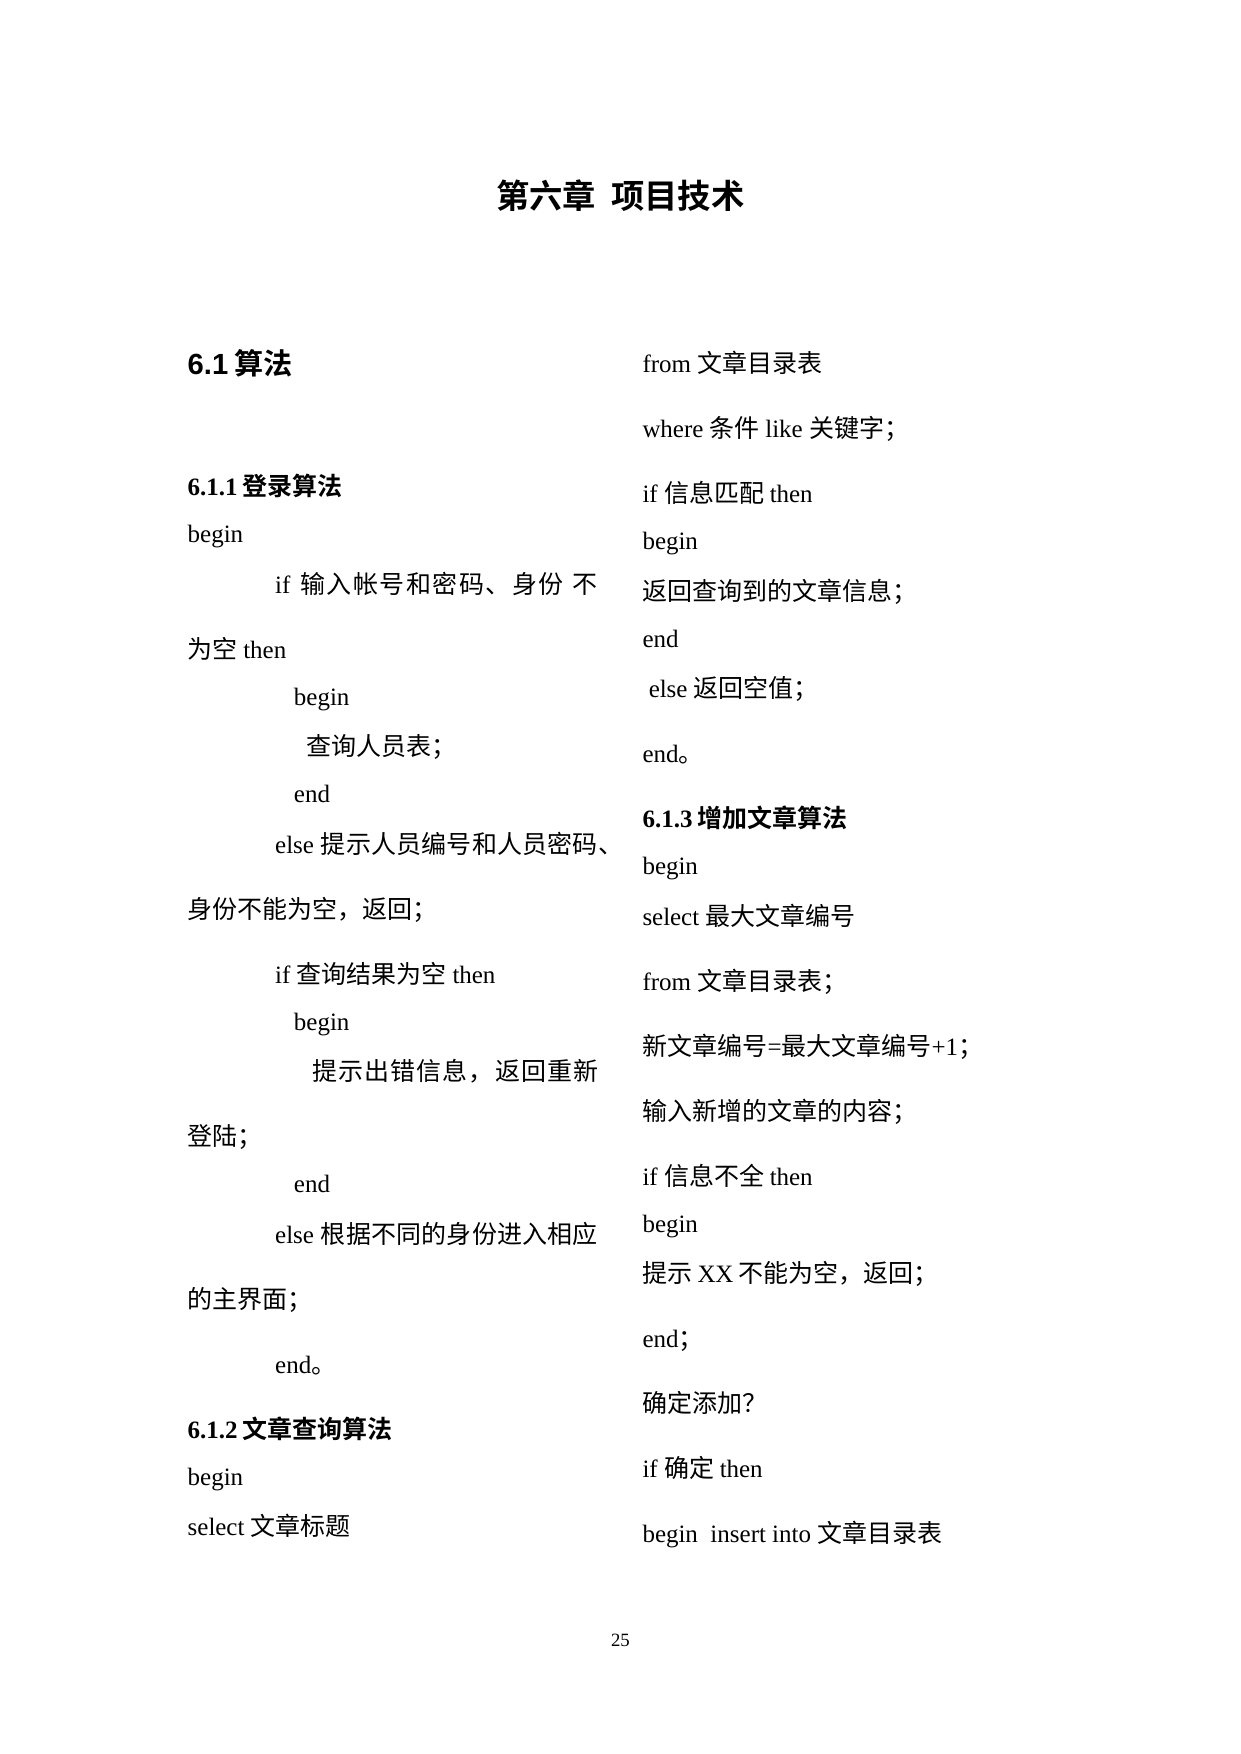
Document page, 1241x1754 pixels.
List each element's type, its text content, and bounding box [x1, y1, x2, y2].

text else 返回空值； [642, 654, 1053, 719]
subtitle 6.1算法 [187, 329, 598, 394]
text 新文章编号=最大文章编号+1； [642, 1012, 1053, 1077]
subtitle 第六章 项目技术 [187, 162, 1053, 227]
text begin [187, 1460, 598, 1492]
text end。 [187, 1330, 598, 1395]
text from 文章目录表 [642, 329, 1053, 394]
text if 输入帐号和密码、身份 不为空 then [187, 550, 598, 680]
text end [187, 777, 598, 810]
text else 提示人员编号和人员密码、身份不能为空，返回； [187, 810, 598, 940]
text from 文章目录表； [642, 947, 1053, 1012]
text else 根据不同的身份进入相应的主界面； [187, 1200, 598, 1330]
text 6.1.3增加文章算法 [642, 784, 1053, 849]
text end； [642, 1304, 1053, 1369]
text end [642, 622, 1053, 654]
text begin [642, 849, 1053, 882]
text 6.1.1登录算法 [187, 452, 598, 517]
text select 最大文章编号 [642, 882, 1053, 947]
text if 信息不全 then [642, 1142, 1053, 1207]
text 提示出错信息，返回重新登陆； [187, 1037, 598, 1167]
text begin [187, 517, 598, 550]
text 返回查询到的文章信息； [642, 557, 1053, 622]
text select 文章标题 [187, 1492, 598, 1557]
text 查询人员表； [187, 712, 598, 777]
text if 信息匹配 then [642, 459, 1053, 524]
text 提示XX不能为空，返回； [642, 1239, 1053, 1304]
text begin [187, 680, 598, 712]
text 确定添加？ [642, 1369, 1053, 1434]
text 6.1.2文章查询算法 [187, 1395, 598, 1460]
text where 条件 like 关键字； [642, 394, 1053, 459]
text end。 [642, 719, 1053, 784]
text end [187, 1167, 598, 1200]
text begin [642, 1207, 1053, 1239]
text begin [642, 524, 1053, 557]
text if 确定 then [642, 1434, 1053, 1499]
text begin insert into 文章目录表 [642, 1499, 1053, 1564]
text if 查询结果为空 then [187, 940, 598, 1005]
text begin [187, 1005, 598, 1037]
text 输入新增的文章的内容； [642, 1077, 1053, 1142]
